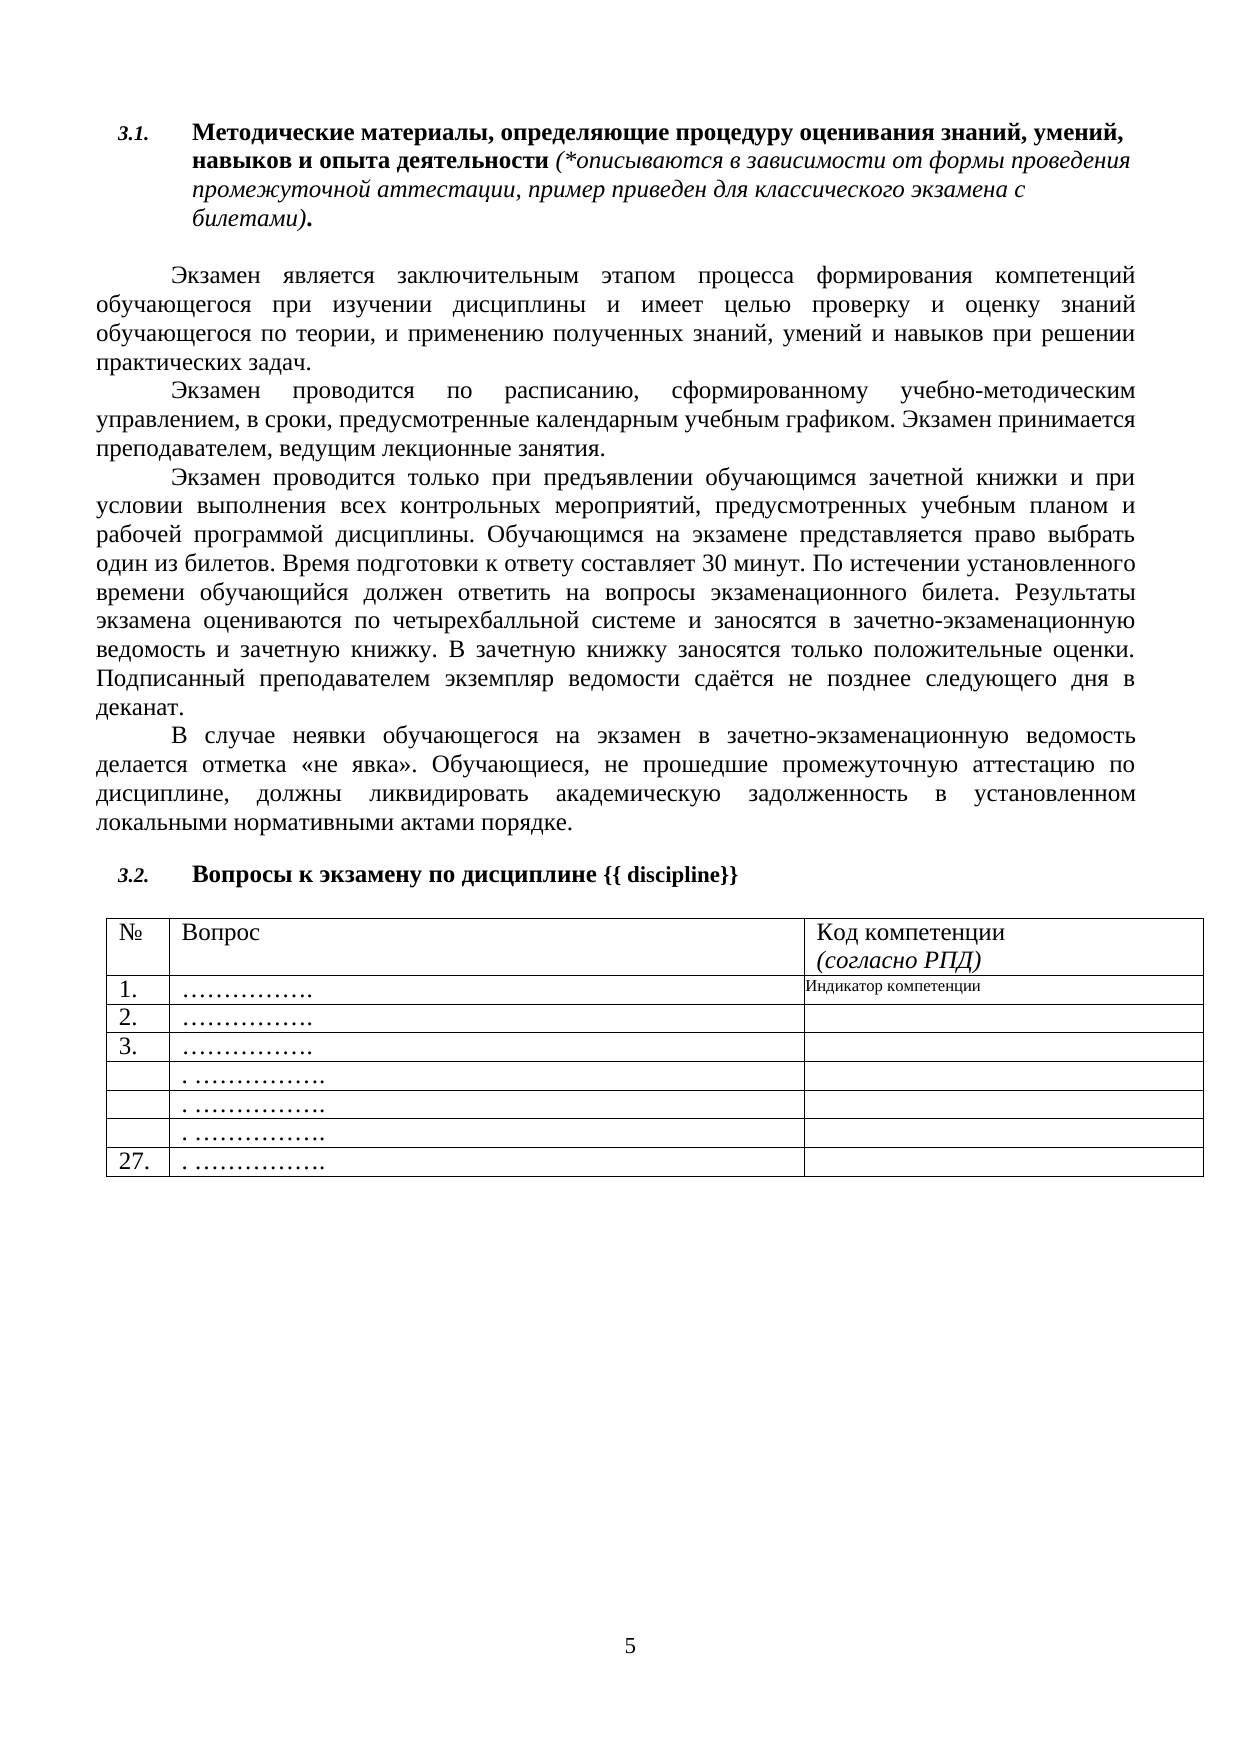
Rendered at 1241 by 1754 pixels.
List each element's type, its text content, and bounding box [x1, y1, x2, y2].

table_cell . ……………. [170, 1062, 804, 1090]
table_cell [107, 1119, 169, 1147]
list Вопросы к экзамену по дисциплине {{ discipline}} [118, 859, 1137, 888]
table_header № [107, 919, 169, 975]
table_cell 2. [107, 1005, 169, 1032]
table_cell . ……………. [170, 1148, 804, 1176]
table_cell [805, 1119, 1203, 1147]
text В случае неявки обучающегося на экзамен в зачетно-экзаменационную ведомость делается отметка «не явка». Обучающиеся, не прошедшие промежуточную аттестацию по дисциплине, должны ликвидировать академическую задолженность в установленном локальными нормативными актами порядке. [96, 720, 1137, 835]
table_header Вопрос [170, 919, 804, 975]
table_cell [107, 1062, 169, 1090]
table_cell [805, 1033, 1203, 1061]
table_cell [805, 1005, 1203, 1032]
table_cell [107, 1091, 169, 1118]
table_cell 27. [107, 1148, 169, 1176]
text Экзамен проводится только при предъявлении обучающимся зачетной книжки и при условии выполнения всех контрольных мероприятий, предусмотренных учебным планом и рабочей программой дисциплины. Обучающимся на экзамене представляется право выбрать один из билетов. Время подготовки к ответу составляет 30 минут. По истечении установленного времени обучающийся должен ответить на вопросы экзаменационного билета. Результаты экзамена оцениваются по четырехбалльной системе и заносятся в зачетно-экзаменационную ведомость и зачетную книжку. В зачетную книжку заносятся только положительные оценки. Подписанный преподавателем экземпляр ведомости сдаётся не позднее следующего дня в деканат. [96, 462, 1137, 720]
table_cell 3. [107, 1033, 169, 1061]
list Методические материалы, определяющие процедуру оценивания знаний, умений, навыков и опыта деятельности (*описываются в зависимости от формы проведения промежуточной аттестации, пример приведен для классического экзамена с билетами). [118, 117, 1137, 232]
table_cell ……………. [170, 1033, 804, 1061]
table_header Код компетенции (согласно РПД) [805, 919, 1203, 975]
text Экзамен проводится по расписанию, сформированному учебно-методическим управлением, в сроки, предусмотренные календарным учебным графиком. Экзамен принимается преподавателем, ведущим лекционные занятия. [96, 375, 1137, 462]
table_cell ……………. [170, 976, 804, 1003]
table_cell . ……………. [170, 1091, 804, 1118]
table_cell [805, 1062, 1203, 1090]
table_cell ……………. [170, 1005, 804, 1032]
table_cell [805, 1148, 1203, 1176]
table_cell Индикатор компетенции [805, 976, 1203, 1003]
table_cell 1. [107, 976, 169, 1003]
table_cell . ……………. [170, 1119, 804, 1147]
text Экзамен является заключительным этапом процесса формирования компетенций обучающегося при изучении дисциплины и имеет целью проверку и оценку знаний обучающегося по теории, и применению полученных знаний, умений и навыков при решении практических задач. [96, 260, 1137, 375]
table_cell [805, 1091, 1203, 1118]
